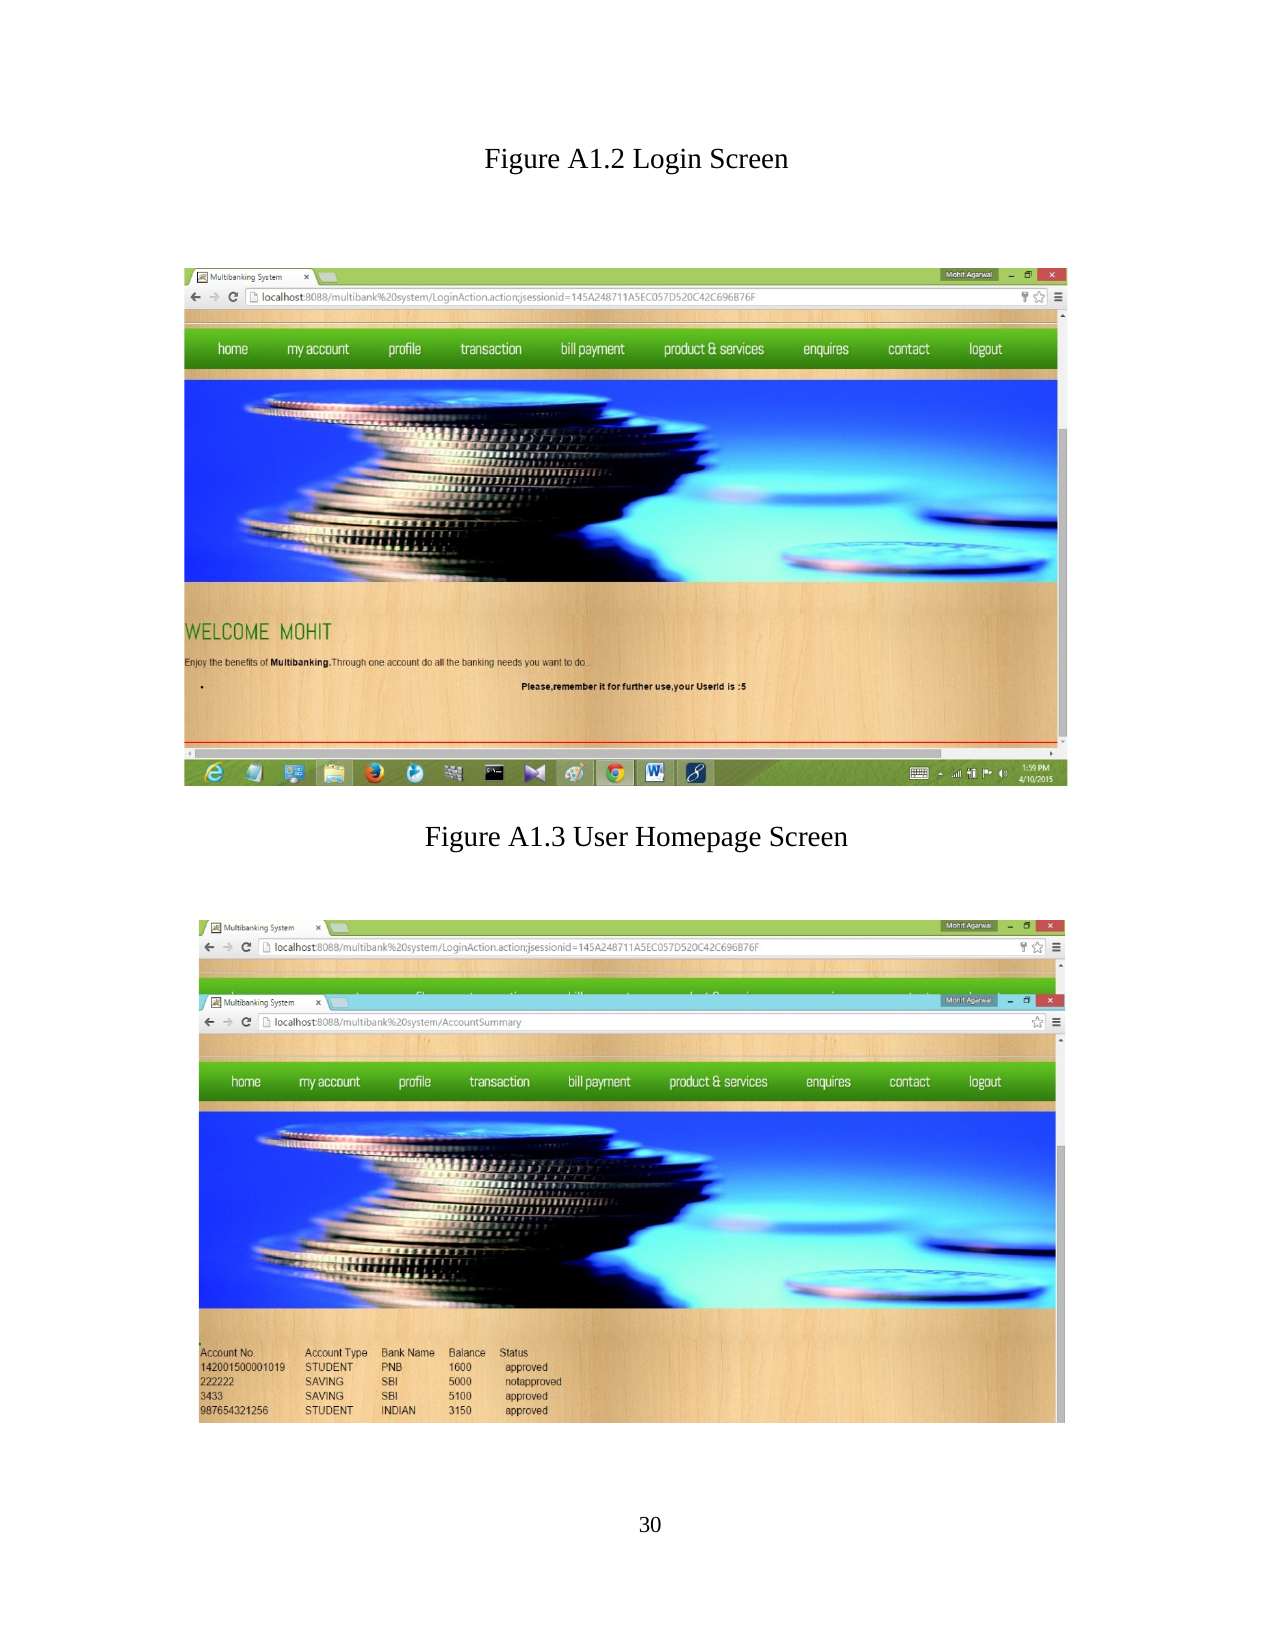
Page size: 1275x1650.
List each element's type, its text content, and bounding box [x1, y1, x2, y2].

text Figure A1.2 Login Screen [247, 142, 1025, 175]
picture [198, 920, 1066, 1423]
picture [184, 268, 1068, 786]
text Figure A1.3 User Homepage Screen [247, 819, 1025, 853]
